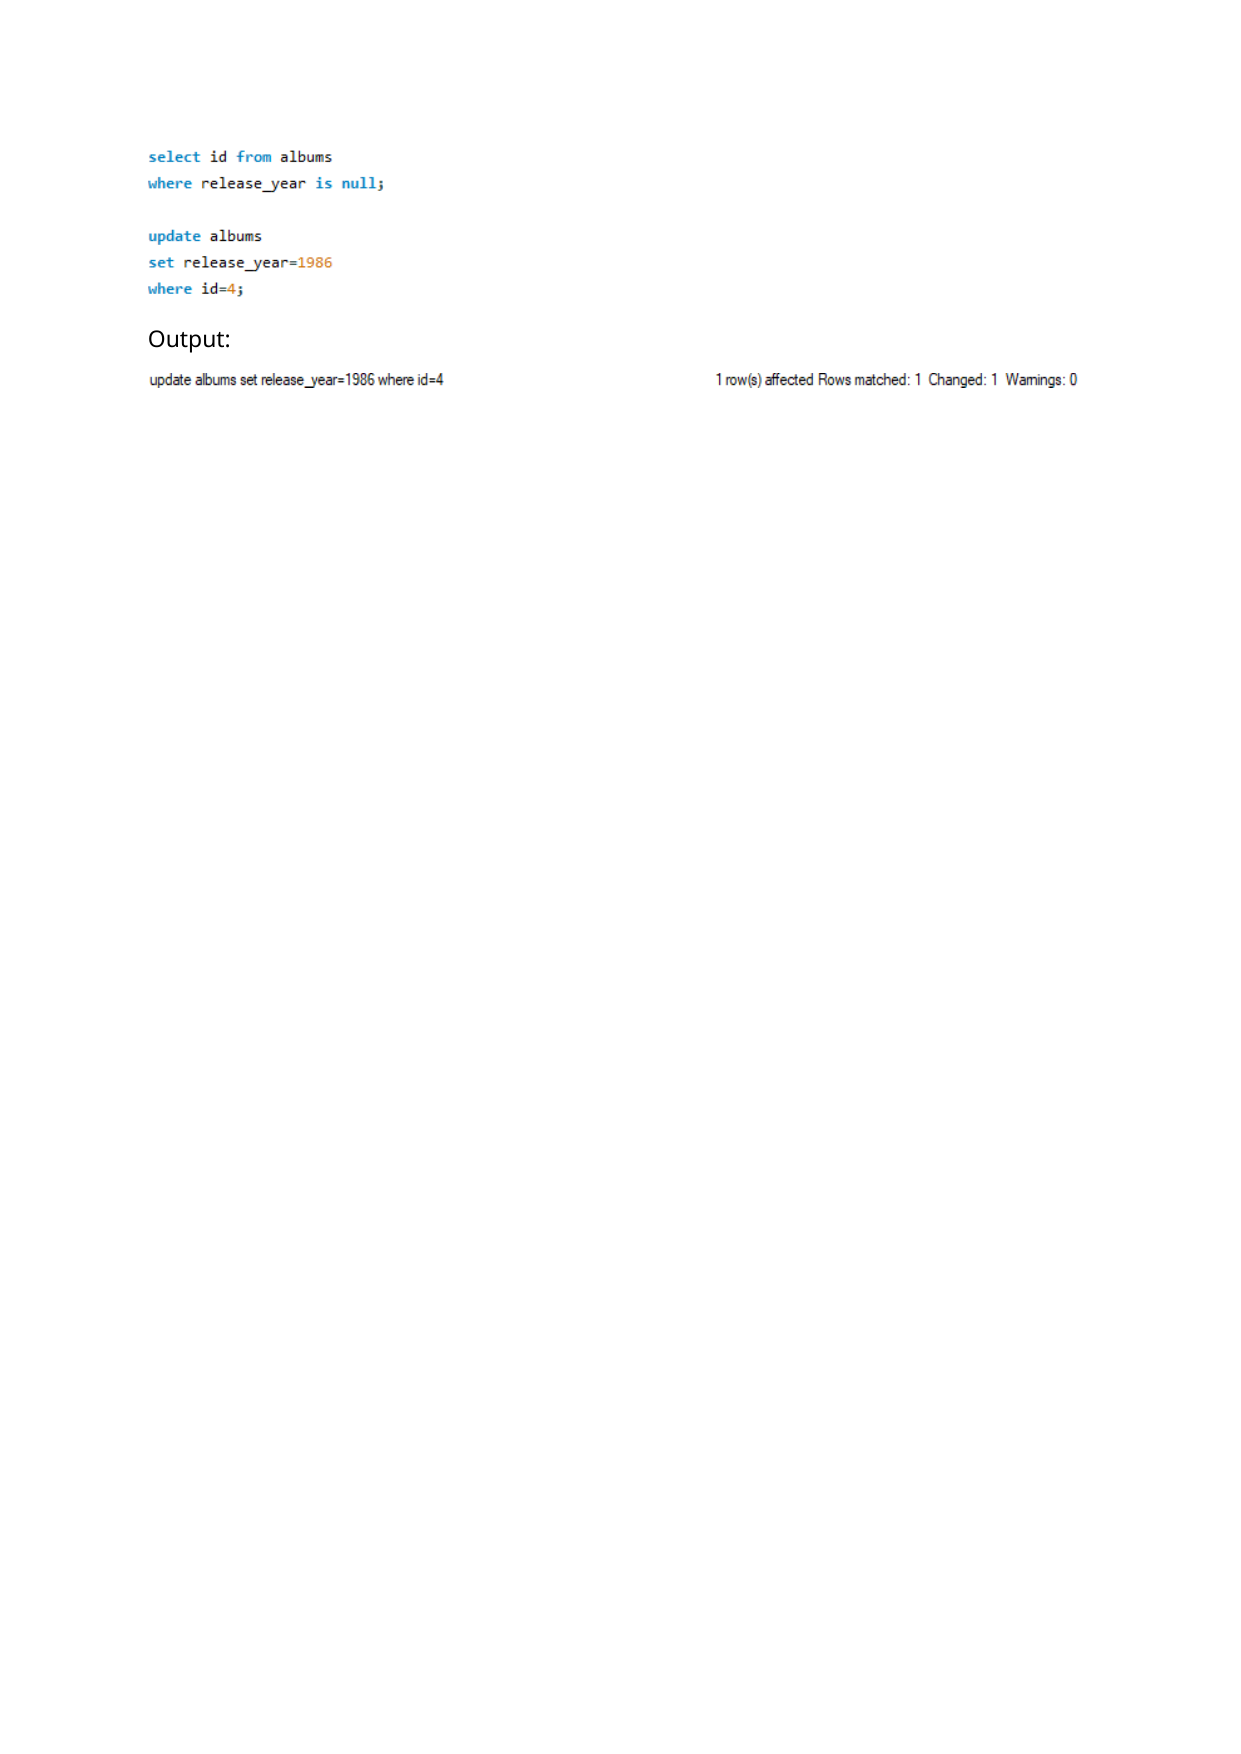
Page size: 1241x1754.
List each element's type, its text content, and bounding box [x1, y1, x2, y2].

picture [147, 147, 398, 304]
picture [147, 373, 1086, 388]
text Output: [148, 323, 1093, 354]
